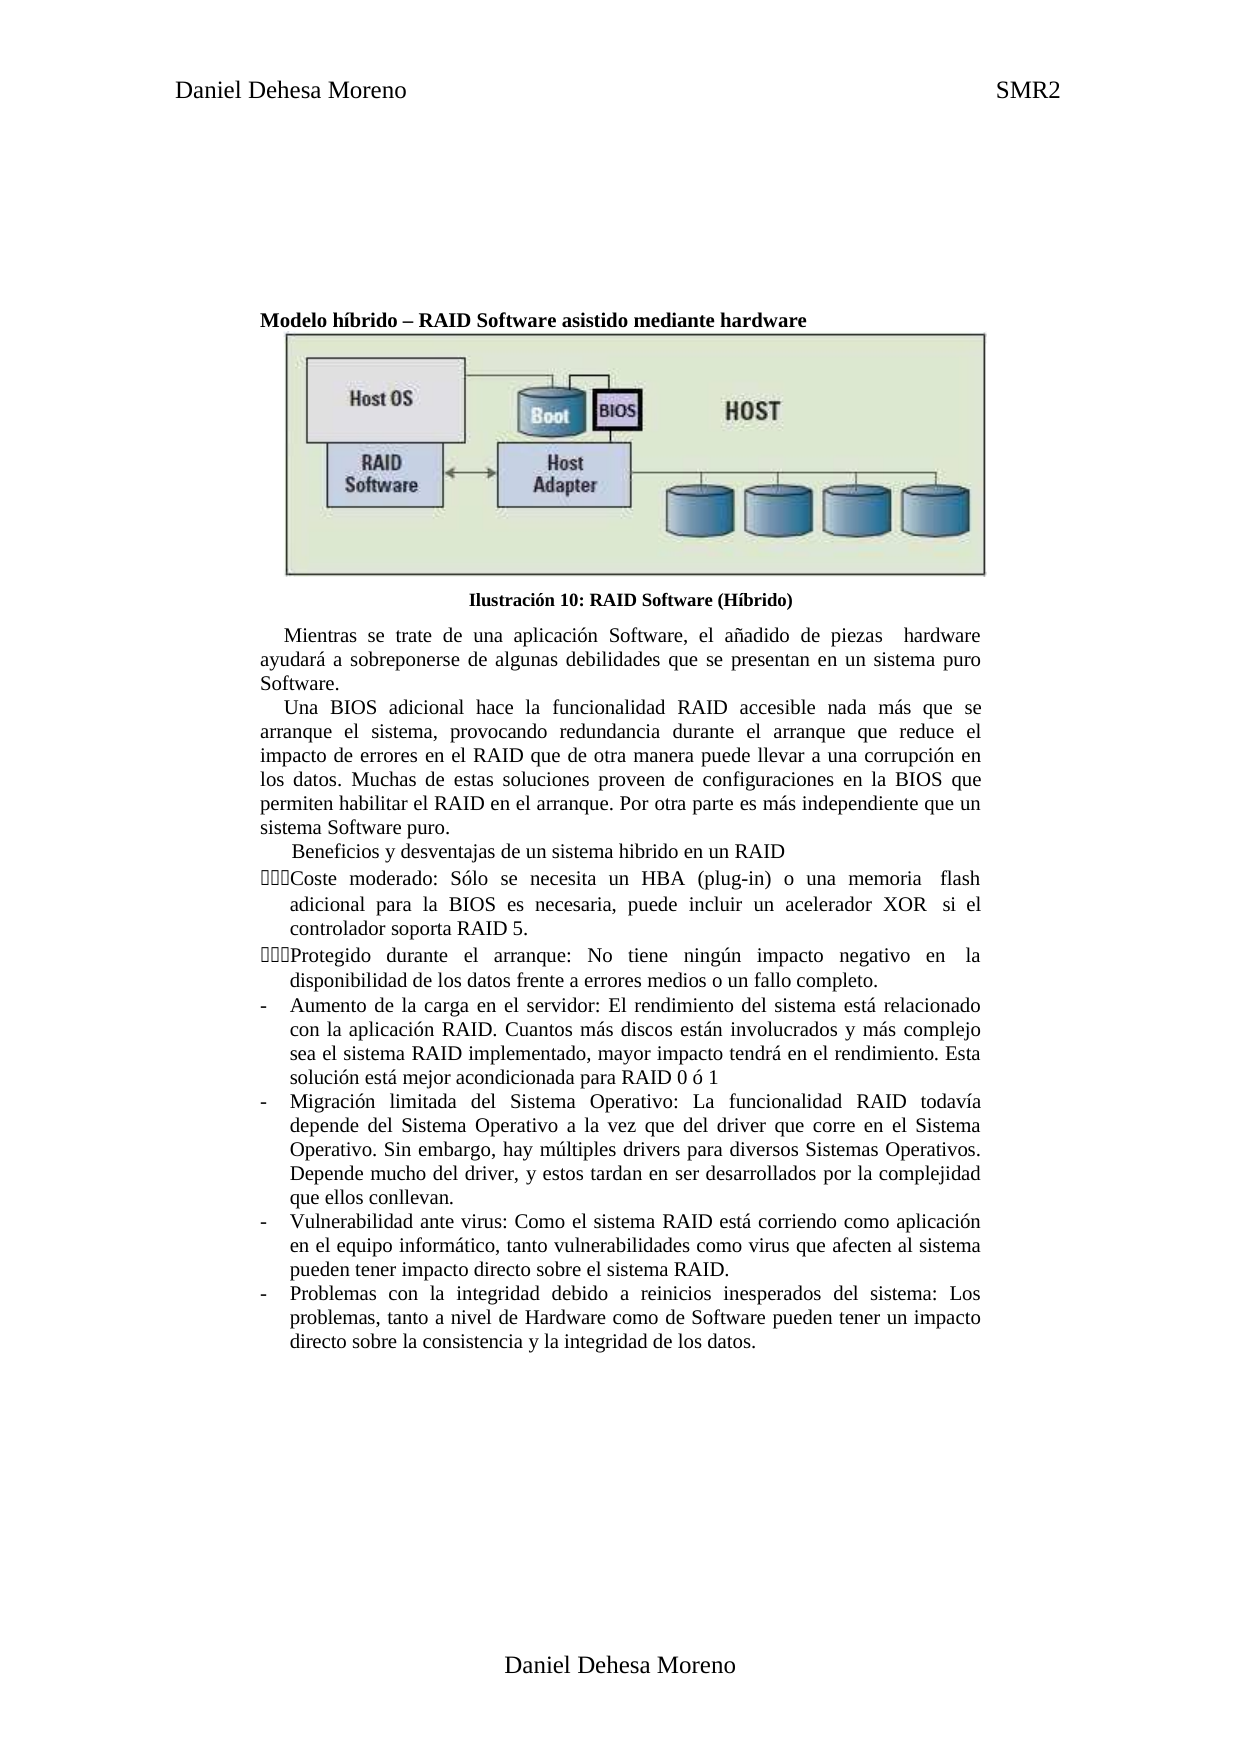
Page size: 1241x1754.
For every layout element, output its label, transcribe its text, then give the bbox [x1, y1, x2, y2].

text Protegido durante el arranque: No tiene ningún impacto negativo en la disponibilidad de los datos frente a errores medios o un fallo completo. [260, 940, 981, 992]
subtitle Modelo híbrido – RAID Software asistido mediante hardware [260, 307, 1065, 332]
list Problemas con la integridad debido a reinicios inesperados del sistema: Los problemas, tanto a nivel de Hardware como de Software pueden tener un impacto directo sobre la consistencia y la integridad de los datos. [260, 1281, 981, 1353]
text Una BIOS adicional hace la funcionalidad RAID accesible nada más que se arranque el sistema, provocando redundancia durante el arranque que reduce el impacto de errores en el RAID que de otra manera puede llevar a una corrupción en los datos. Muchas de estas soluciones proveen de configuraciones en la BIOS que permiten habilitar el RAID en el arranque. Por otra parte es más independiente que un sistema Software puro. [260, 695, 982, 839]
picture [283, 331, 987, 577]
text Coste moderado: Sólo se necesita un HBA (plug-in) o una memoria flash adicional para la BIOS es necesaria, puede incluir un acelerador XOR si el controlador soporta RAID 5. [260, 863, 981, 940]
text Mientras se trate de una aplicación Software, el añadido de piezas hardware ayudará a sobreponerse de algunas debilidades que se presentan en un sistema puro Software. [260, 623, 981, 695]
text Beneficios y desventajas de un sistema hibrido en un RAID [175, 839, 902, 863]
list Migración limitada del Sistema Operativo: La funcionalidad RAID todavía depende del Sistema Operativo a la vez que del driver que corre en el Sistema Operativo. Sin embargo, hay múltiples drivers para diversos Sistemas Operativos. Depende mucho del driver, y estos tardan en ser desarrollados por la complejidad que ellos conllevan. [260, 1089, 981, 1209]
text Ilustración 10: RAID Software (Híbrido) [468, 589, 1065, 611]
list Aumento de la carga en el servidor: El rendimiento del sistema está relacionado con la aplicación RAID. Cuantos más discos están involucrados y más complejo sea el sistema RAID implementado, mayor impacto tendrá en el rendimiento. Esta solución está mejor acondicionada para RAID 0 ó 1 [260, 992, 981, 1089]
list Vulnerabilidad ante virus: Como el sistema RAID está corriendo como aplicación en el equipo informático, tanto vulnerabilidades como virus que afecten al sistema pueden tener impacto directo sobre el sistema RAID. [260, 1209, 981, 1281]
